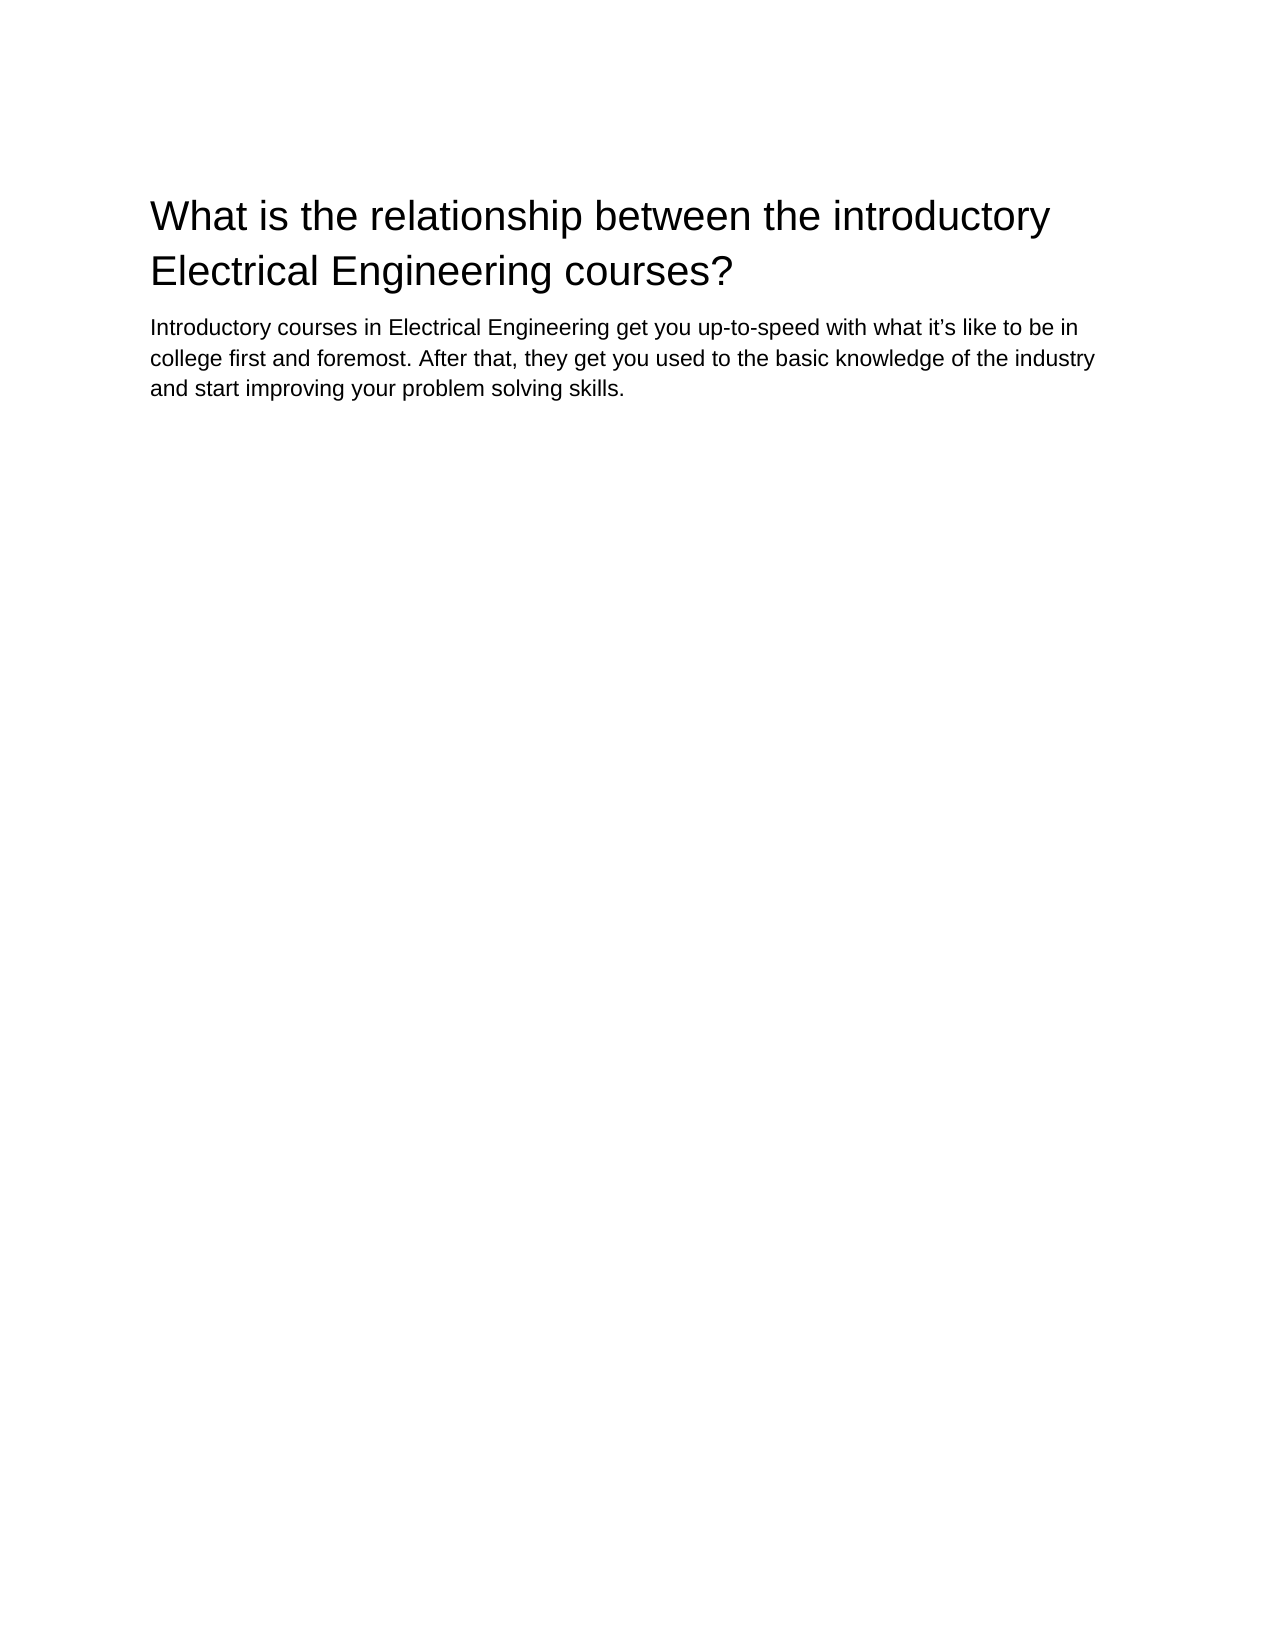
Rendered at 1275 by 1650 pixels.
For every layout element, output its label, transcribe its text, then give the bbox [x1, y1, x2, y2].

text Introductory courses in Electrical Engineering get you up-to-speed with what it’s like to be in college first and foremost. After that, they get you used to the basic knowledge of the industry and start improving your problem solving skills. [150, 314, 1125, 401]
subtitle What is the relationship between the introductory Electrical Engineering courses? [150, 192, 1125, 295]
